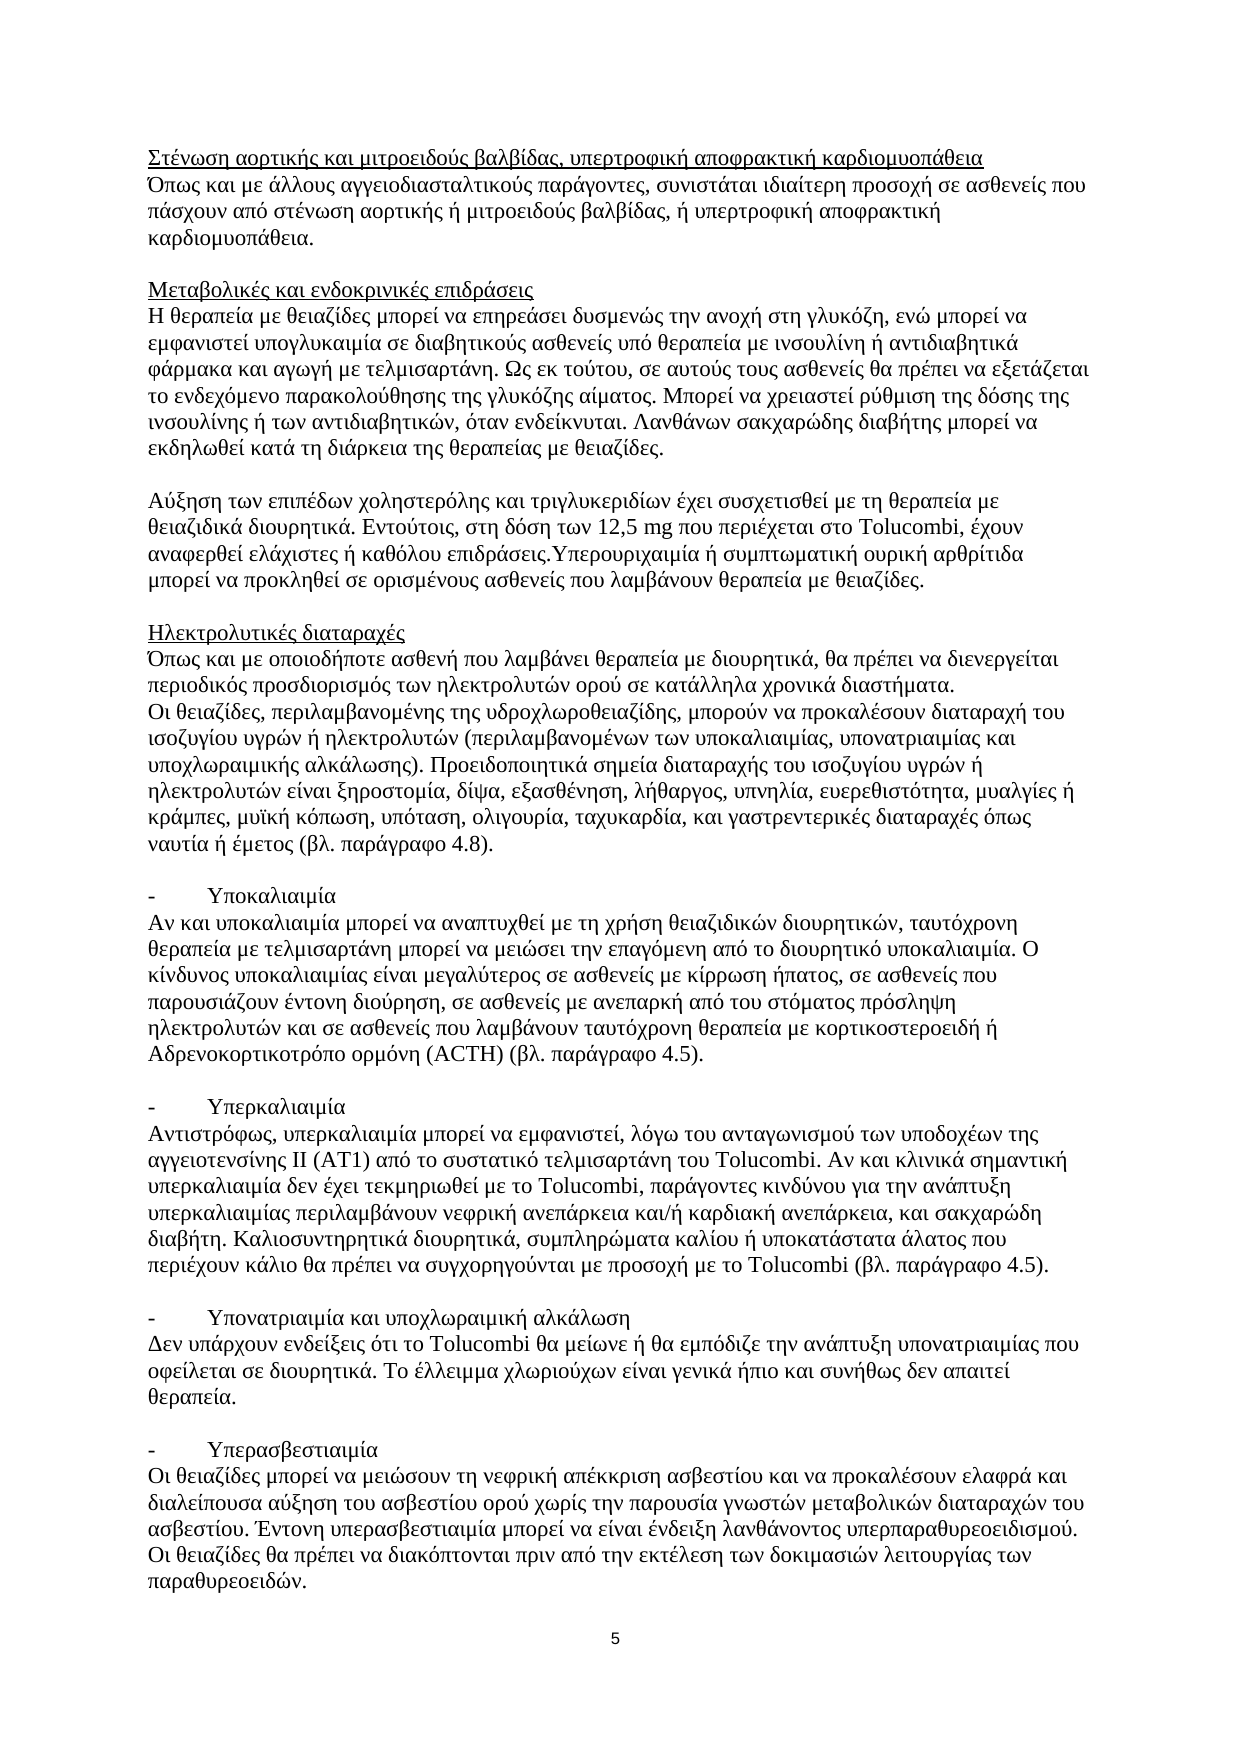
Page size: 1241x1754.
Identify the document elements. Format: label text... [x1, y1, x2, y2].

text Όπως και με άλλους αγγειοδιασταλτικούς παράγοντες, συνιστάται ιδιαίτερη προσοχή σε ασθενείς που πάσχουν από στένωση αορτικής ή μιτροειδούς βαλβίδας, ή υπερτροφική αποφρακτική καρδιομυοπάθεια. [148, 171, 1092, 250]
text Αν και υποκαλιαιμία μπορεί να αναπτυχθεί με τη χρήση θειαζιδικών διουρητικών, ταυτόχρονη θεραπεία με τελμισαρτάνη μπορεί να μειώσει την επαγόμενη από το διουρητικό υποκαλιαιμία. Ο κίνδυνος υποκαλιαιμίας είναι μεγαλύτερος σε ασθενείς με κίρρωση ήπατος, σε ασθενείς που παρουσιάζουν έντονη διούρηση, σε ασθενείς με ανεπαρκή από του στόματος πρόσληψη ηλεκτρολυτών και σε ασθενείς που λαμβάνουν ταυτόχρονη θεραπεία με κορτικοστεροειδή ή Αδρενοκορτικοτρόπο ορμόνη (ACTH) (βλ. παράγραφο 4.5). [148, 909, 1092, 1067]
list Υπερασβεστιαιμία [148, 1436, 1092, 1462]
list Υπονατριαιμία και υποχλωραιμική αλκάλωση [148, 1304, 1092, 1330]
text Η θεραπεία με θειαζίδες μπορεί να επηρεάσει δυσμενώς την ανοχή στη γλυκόζη, ενώ μπορεί να εμφανιστεί υπογλυκαιμία σε διαβητικούς ασθενείς υπό θεραπεία με ινσουλίνη ή αντιδιαβητικά φάρμακα και αγωγή με τελμισαρτάνη. Ως εκ τούτου, σε αυτούς τους ασθενείς θα πρέπει να εξετάζεται το ενδεχόμενο παρακολούθησης της γλυκόζης αίματος. Μπορεί να χρειαστεί ρύθμιση της δόσης της ινσουλίνης ή των αντιδιαβητικών, όταν ενδείκνυται. Λανθάνων σακχαρώδης διαβήτης μπορεί να εκδηλωθεί κατά τη διάρκεια της θεραπείας με θειαζίδες. [148, 303, 1092, 461]
text Οι θειαζίδες μπορεί να μειώσουν τη νεφρική απέκκριση ασβεστίου και να προκαλέσουν ελαφρά και διαλείπουσα αύξηση του ασβεστίου ορού χωρίς την παρουσία γνωστών μεταβολικών διαταραχών του ασβεστίου. Έντονη υπερασβεστιαιμία μπορεί να είναι ένδειξη λανθάνοντος υπερπαραθυρεοειδισμού. Οι θειαζίδες θα πρέπει να διακόπτονται πριν από την εκτέλεση των δοκιμασιών λειτουργίας των παραθυρεοειδών. [148, 1462, 1092, 1594]
text Αύξηση των επιπέδων χοληστερόλης και τριγλυκεριδίων έχει συσχετισθεί με τη θεραπεία με θειαζιδικά διουρητικά. Εντούτοις, στη δόση των 12,5 mg που περιέχεται στο Tolucombi, έχουν αναφερθεί ελάχιστες ή καθόλου επιδράσεις.Υπερουριχαιμία ή συμπτωματική ουρική αρθρίτιδα μπορεί να προκληθεί σε ορισμένους ασθενείς που λαμβάνουν θεραπεία με θειαζίδες. [148, 487, 1092, 592]
text Μεταβολικές και ενδοκρινικές επιδράσεις [148, 276, 1092, 303]
text Οι θειαζίδες, περιλαμβανομένης της υδροχλωροθειαζίδης, μπορούν να προκαλέσουν διαταραχή του ισοζυγίου υγρών ή ηλεκτρολυτών (περιλαμβανομένων των υποκαλιαιμίας, υπονατριαιμίας και υποχλωραιμικής αλκάλωσης). Προειδοποιητικά σημεία διαταραχής του ισοζυγίου υγρών ή ηλεκτρολυτών είναι ξηροστομία, δίψα, εξασθένηση, λήθαργος, υπνηλία, ευερεθιστότητα, μυαλγίες ή κράμπες, μυϊκή κόπωση, υπόταση, ολιγουρία, ταχυκαρδία, και γαστρεντερικές διαταραχές όπως ναυτία ή έμετος (βλ. παράγραφο 4.8). [148, 698, 1092, 856]
text Στένωση αορτικής και μιτροειδούς βαλβίδας, υπερτροφική αποφρακτική καρδιομυοπάθεια [148, 144, 1092, 171]
list Υπερκαλιαιμία [148, 1093, 1092, 1119]
text Αντιστρόφως, υπερκαλιαιμία μπορεί να εμφανιστεί, λόγω του ανταγωνισμού των υποδοχέων της αγγειοτενσίνης ΙΙ (ΑΤ1) από το συστατικό τελμισαρτάνη του Tolucombi. Αν και κλινικά σημαντική υπερκαλιαιμία δεν έχει τεκμηριωθεί με το Tolucombi, παράγοντες κινδύνου για την ανάπτυξη υπερκαλιαιμίας περιλαμβάνουν νεφρική ανεπάρκεια και/ή καρδιακή ανεπάρκεια, και σακχαρώδη διαβήτη. Καλιοσυντηρητικά διουρητικά, συμπληρώματα καλίου ή υποκατάστατα άλατος που περιέχουν κάλιο θα πρέπει να συγχορηγούνται με προσοχή με το Tolucombi (βλ. παράγραφο 4.5). [148, 1119, 1092, 1278]
text Δεν υπάρχουν ενδείξεις ότι το Tolucombi θα μείωνε ή θα εμπόδιζε την ανάπτυξη υπονατριαιμίας που οφείλεται σε διουρητικά. Το έλλειμμα χλωριούχων είναι γενικά ήπιο και συνήθως δεν απαιτεί θεραπεία. [148, 1330, 1092, 1409]
text Όπως και με οποιοδήποτε ασθενή που λαμβάνει θεραπεία με διουρητικά, θα πρέπει να διενεργείται περιοδικός προσδιορισμός των ηλεκτρολυτών ορού σε κατάλληλα χρονικά διαστήματα. [148, 645, 1092, 698]
list Υποκαλιαιμία [148, 882, 1092, 909]
text Ηλεκτρολυτικές διαταραχές [148, 619, 1092, 645]
